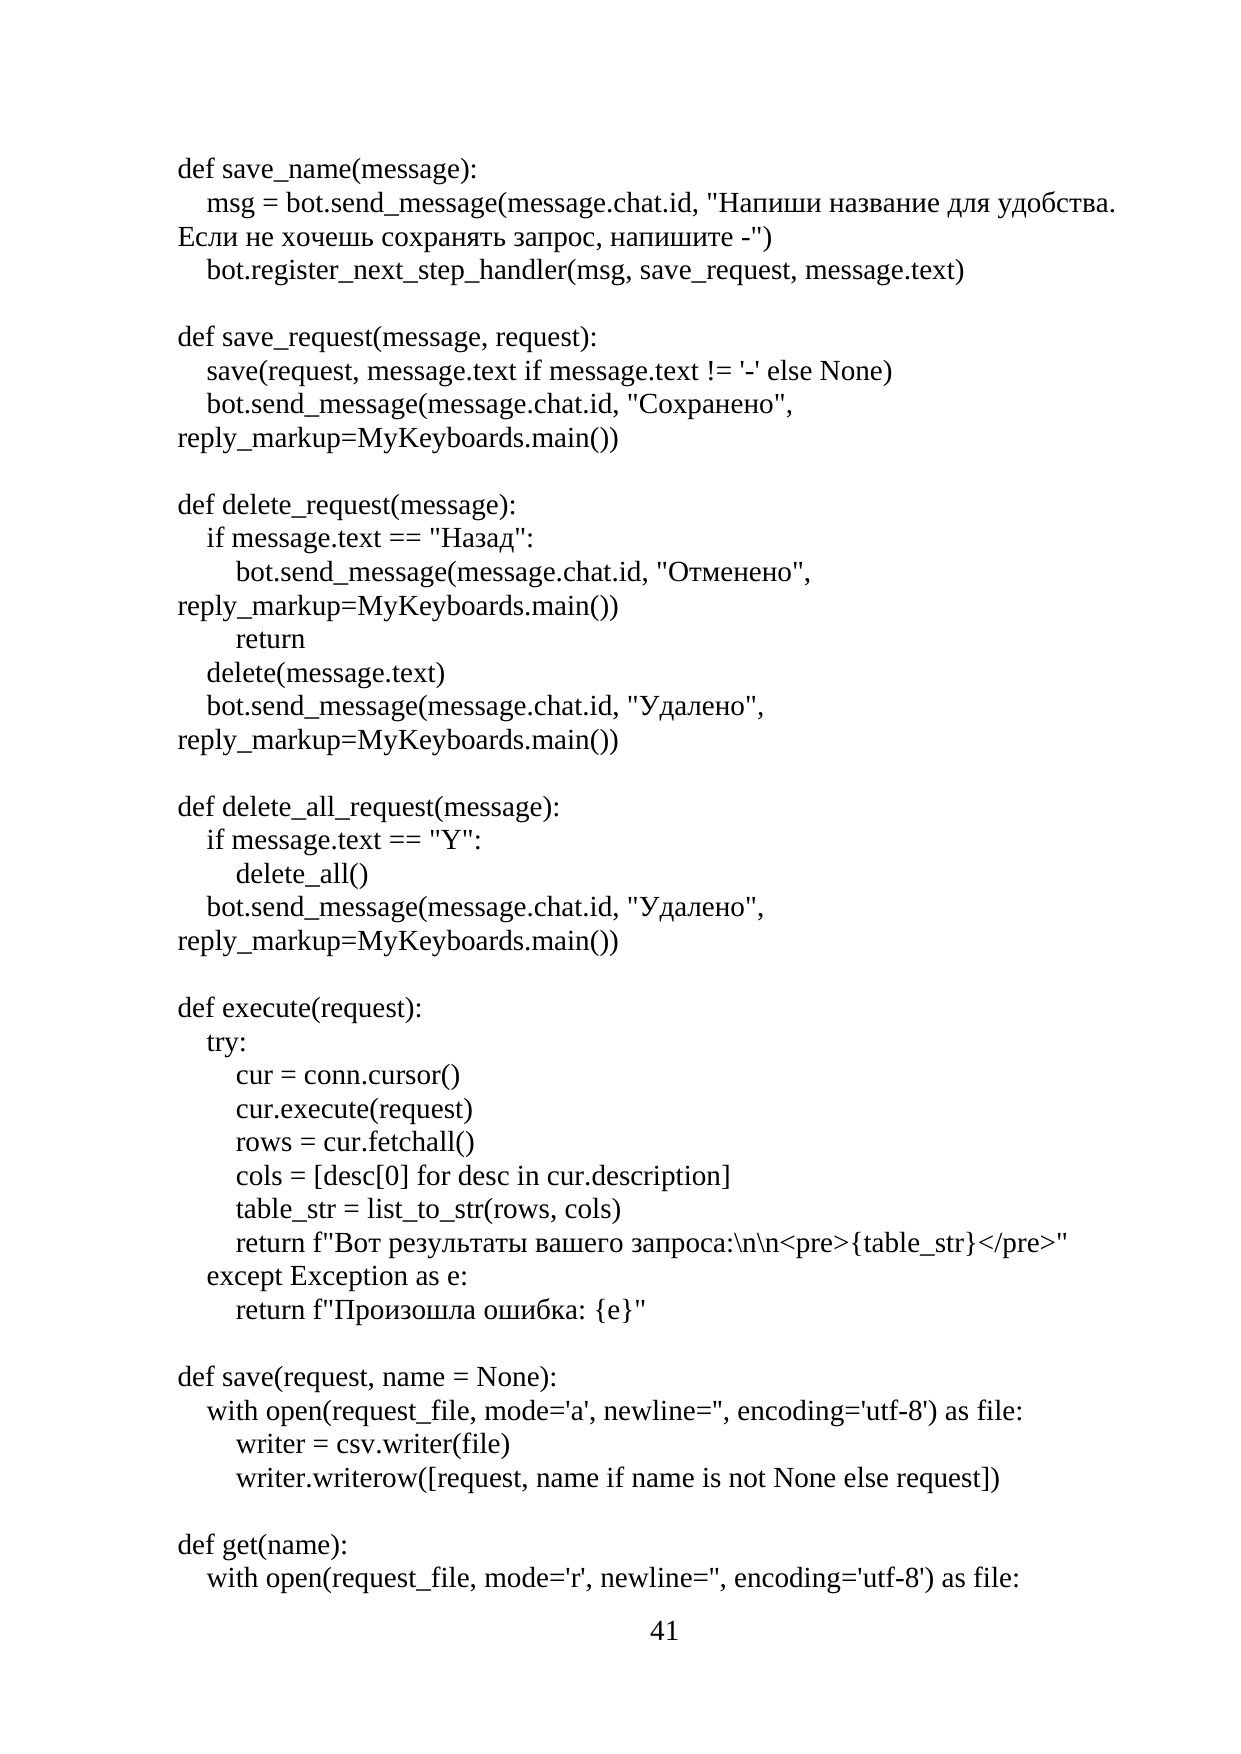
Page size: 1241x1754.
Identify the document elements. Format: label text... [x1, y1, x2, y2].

text cur = conn.cursor() [177, 1057, 1152, 1091]
text msg = bot.send_message(message.chat.id, "Напиши название для удобства. Если не хочешь сохранять запрос, напишите -") [177, 185, 1152, 252]
text def execute(request): [177, 990, 1152, 1024]
text try: [177, 1024, 1152, 1057]
text def delete_all_request(message): [177, 789, 1152, 822]
text def save(request, name = None): [177, 1359, 1152, 1393]
text writer.writerow([request, name if name is not None else request]) [177, 1460, 1152, 1493]
text bot.send_message(message.chat.id, "Сохранено", reply_markup=MyKeyboards.main()) [177, 386, 1152, 453]
text cur.execute(request) [177, 1091, 1152, 1124]
text save(request, message.text if message.text != '-' else None) [177, 353, 1152, 386]
text rows = cur.fetchall() [177, 1124, 1152, 1158]
text except Exception as e: [177, 1258, 1152, 1292]
text return f"Вот результаты вашего запроса:\n\n<pre>{table_str}</pre>" [177, 1225, 1152, 1258]
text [177, 1560, 1152, 1594]
text return f"Произошла ошибка: {e}" [177, 1292, 1152, 1326]
text if message.text == "Назад": [177, 521, 1152, 554]
text bot.register_next_step_handler(msg, save_request, message.text) [177, 252, 1152, 286]
text delete(message.text) [177, 655, 1152, 688]
text bot.send_message(message.chat.id, "Отменено", reply_markup=MyKeyboards.main()) [177, 554, 1152, 621]
text bot.send_message(message.chat.id, "Удалено", reply_markup=MyKeyboards.main()) [177, 688, 1152, 755]
text with open(request_file, mode='a', newline='', encoding='utf-8') as file: [177, 1393, 1152, 1426]
text table_str = list_to_str(rows, cols) [177, 1191, 1152, 1225]
text writer = csv.writer(file) [177, 1426, 1152, 1460]
text def delete_request(message): [177, 487, 1152, 521]
text delete_all() [177, 856, 1152, 889]
text def save_request(message, request): [177, 319, 1152, 353]
text bot.send_message(message.chat.id, "Удалено", reply_markup=MyKeyboards.main()) [177, 889, 1152, 957]
text return [177, 621, 1152, 655]
text def save_name(message): [177, 152, 1152, 185]
text cols = [desc[0] for desc in cur.description] [177, 1158, 1152, 1191]
text def get(name): [177, 1527, 1152, 1560]
text if message.text == "Y": [177, 822, 1152, 856]
